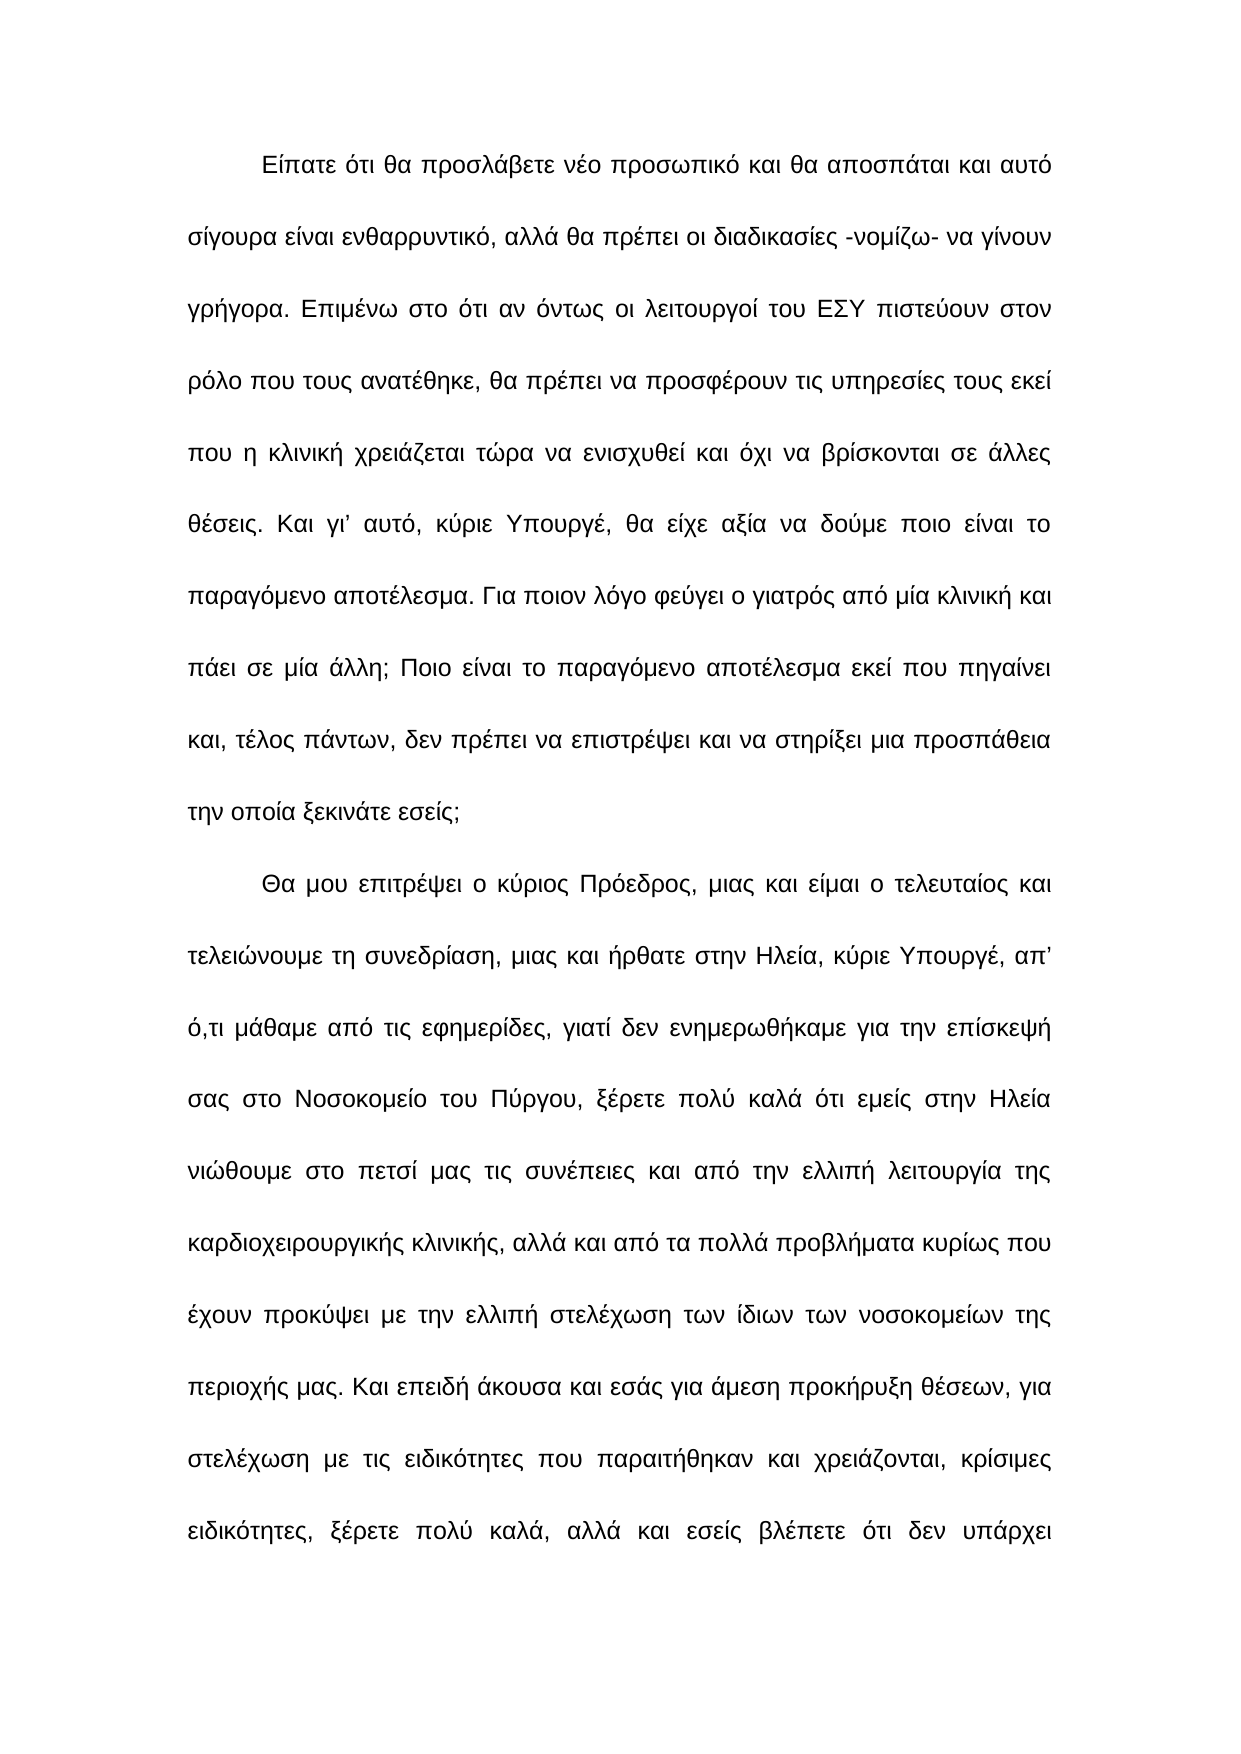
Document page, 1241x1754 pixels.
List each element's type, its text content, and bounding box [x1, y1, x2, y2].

text Είπατε ότι θα προσλάβετε νέο προσωπικό και θα αποσπάται και αυτό σίγουρα είναι ενθαρρυντικό, αλλά θα πρέπει οι διαδικασίες -νομίζω- να γίνουν γρήγορα. Επιμένω στο ότι αν όντως οι λειτουργοί του ΕΣΥ πιστεύουν στον ρόλο που τους ανατέθηκε, θα πρέπει να προσφέρουν τις υπηρεσίες τους εκεί που η κλινική χρειάζεται τώρα να ενισχυθεί και όχι να βρίσκονται σε άλλες θέσεις. Και γι’ αυτό, κύριε Υπουργέ, θα είχε αξία να δούμε ποιο είναι το παραγόμενο αποτέλεσμα. Για ποιον λόγο φεύγει ο γιατρός από μία κλινική και πάει σε μία άλλη; Ποιο είναι το παραγόμενο αποτέλεσμα εκεί που πηγαίνει και, τέλος πάντων, δεν πρέπει να επιστρέψει και να στηρίξει μια προσπάθεια την οποία ξεκινάτε εσείς; [187, 150, 1053, 826]
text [187, 869, 1053, 1544]
